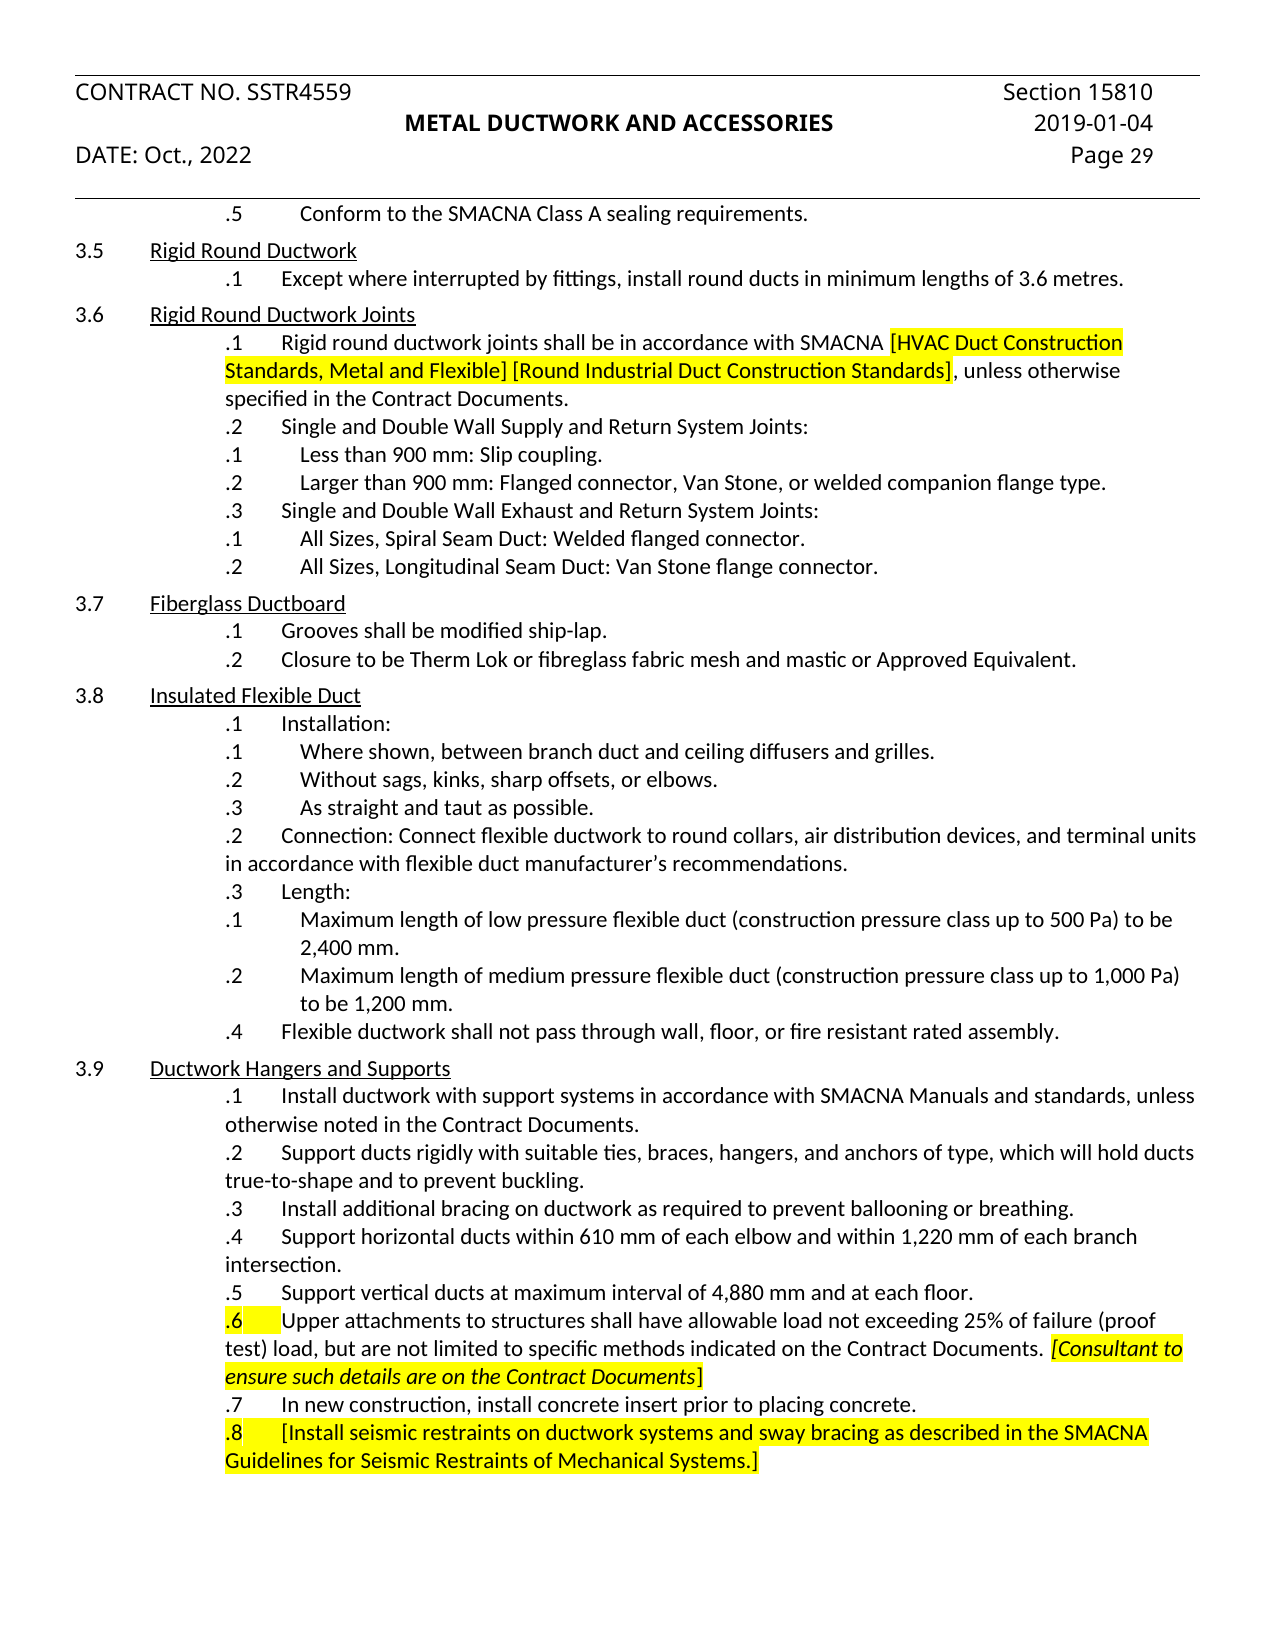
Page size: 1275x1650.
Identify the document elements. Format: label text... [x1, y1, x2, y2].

subtitle Rigid Round Ductwork [75, 236, 1200, 264]
subtitle Install ductwork with support systems in accordance with SMACNA Manuals and standards, unless otherwise noted in the Contract Documents. [225, 1082, 1200, 1138]
subtitle [Install seismic restraints on ductwork systems and sway bracing as described in the SMACNA Guidelines for Seismic Restraints of Mechanical Systems.] [759, 1418, 1200, 1474]
subtitle Support horizontal ducts within 610 mm of each elbow and within 1,220 mm of each branch intersection. [225, 1222, 1200, 1278]
subtitle Without sags, kinks, sharp offsets, or elbows. [225, 765, 1200, 793]
subtitle Rigid round ductwork joints shall be in accordance with SMACNA [HVAC Duct Construction Standards, Metal and Flexible] [Round Industrial Duct Construction Standards], unless otherwise specified in the Contract Documents. [225, 328, 1200, 412]
subtitle Connection: Connect flexible ductwork to round collars, air distribution devices, and terminal units in accordance with flexible duct manufacturer’s recommendations. [225, 821, 1200, 877]
subtitle Support vertical ducts at maximum interval of 4,880 mm and at each floor. [225, 1278, 1200, 1306]
subtitle Less than 900 mm: Slip coupling. [225, 440, 1200, 468]
subtitle In new construction, install concrete insert prior to placing concrete. [225, 1390, 1200, 1418]
subtitle Support ducts rigidly with suitable ties, braces, hangers, and anchors of type, which will hold ducts true-to-shape and to prevent buckling. [225, 1138, 1200, 1194]
subtitle Except where interrupted by fittings, install round ducts in minimum lengths of 3.6 metres. [225, 264, 1200, 292]
subtitle Ductwork Hangers and Supports [75, 1054, 1200, 1082]
subtitle Single and Double Wall Exhaust and Return System Joints: [225, 496, 1200, 524]
subtitle Installation: [225, 709, 1200, 737]
subtitle Maximum length of medium pressure flexible duct (construction pressure class up to 1,000 Pa) to be 1,200 mm. [225, 961, 1200, 1017]
subtitle Maximum length of low pressure flexible duct (construction pressure class up to 500 Pa) to be 2,400 mm. [225, 905, 1200, 961]
subtitle As straight and taut as possible. [225, 793, 1200, 821]
subtitle Fiberglass Ductboard [75, 589, 1200, 617]
subtitle Upper attachments to structures shall have allowable load not exceeding 25% of failure (proof test) load, but are not limited to specific methods indicated on the Contract Documents. [Consultant to ensure such details are on the Contract Documents] [225, 1306, 1200, 1390]
subtitle Flexible ductwork shall not pass through wall, floor, or fire resistant rated assembly. [225, 1017, 1200, 1045]
subtitle Larger than 900 mm: Flanged connector, Van Stone, or welded companion flange type. [225, 468, 1200, 496]
subtitle Closure to be Therm Lok or fibreglass fabric mesh and mastic or Approved Equivalent. [225, 645, 1200, 673]
subtitle Length: [225, 877, 1200, 905]
subtitle Conform to the SMACNA Class A sealing requirements. [225, 199, 1200, 227]
subtitle Rigid Round Ductwork Joints [75, 300, 1200, 328]
subtitle Single and Double Wall Supply and Return System Joints: [225, 412, 1200, 440]
subtitle Where shown, between branch duct and ceiling diffusers and grilles. [225, 737, 1200, 765]
subtitle Install additional bracing on ductwork as required to prevent ballooning or breathing. [225, 1194, 1200, 1222]
subtitle Insulated Flexible Duct [75, 681, 1200, 709]
subtitle All Sizes, Longitudinal Seam Duct: Van Stone flange connector. [225, 552, 1200, 580]
subtitle All Sizes, Spiral Seam Duct: Welded flanged connector. [225, 524, 1200, 552]
subtitle Grooves shall be modified ship-lap. [225, 617, 1200, 645]
